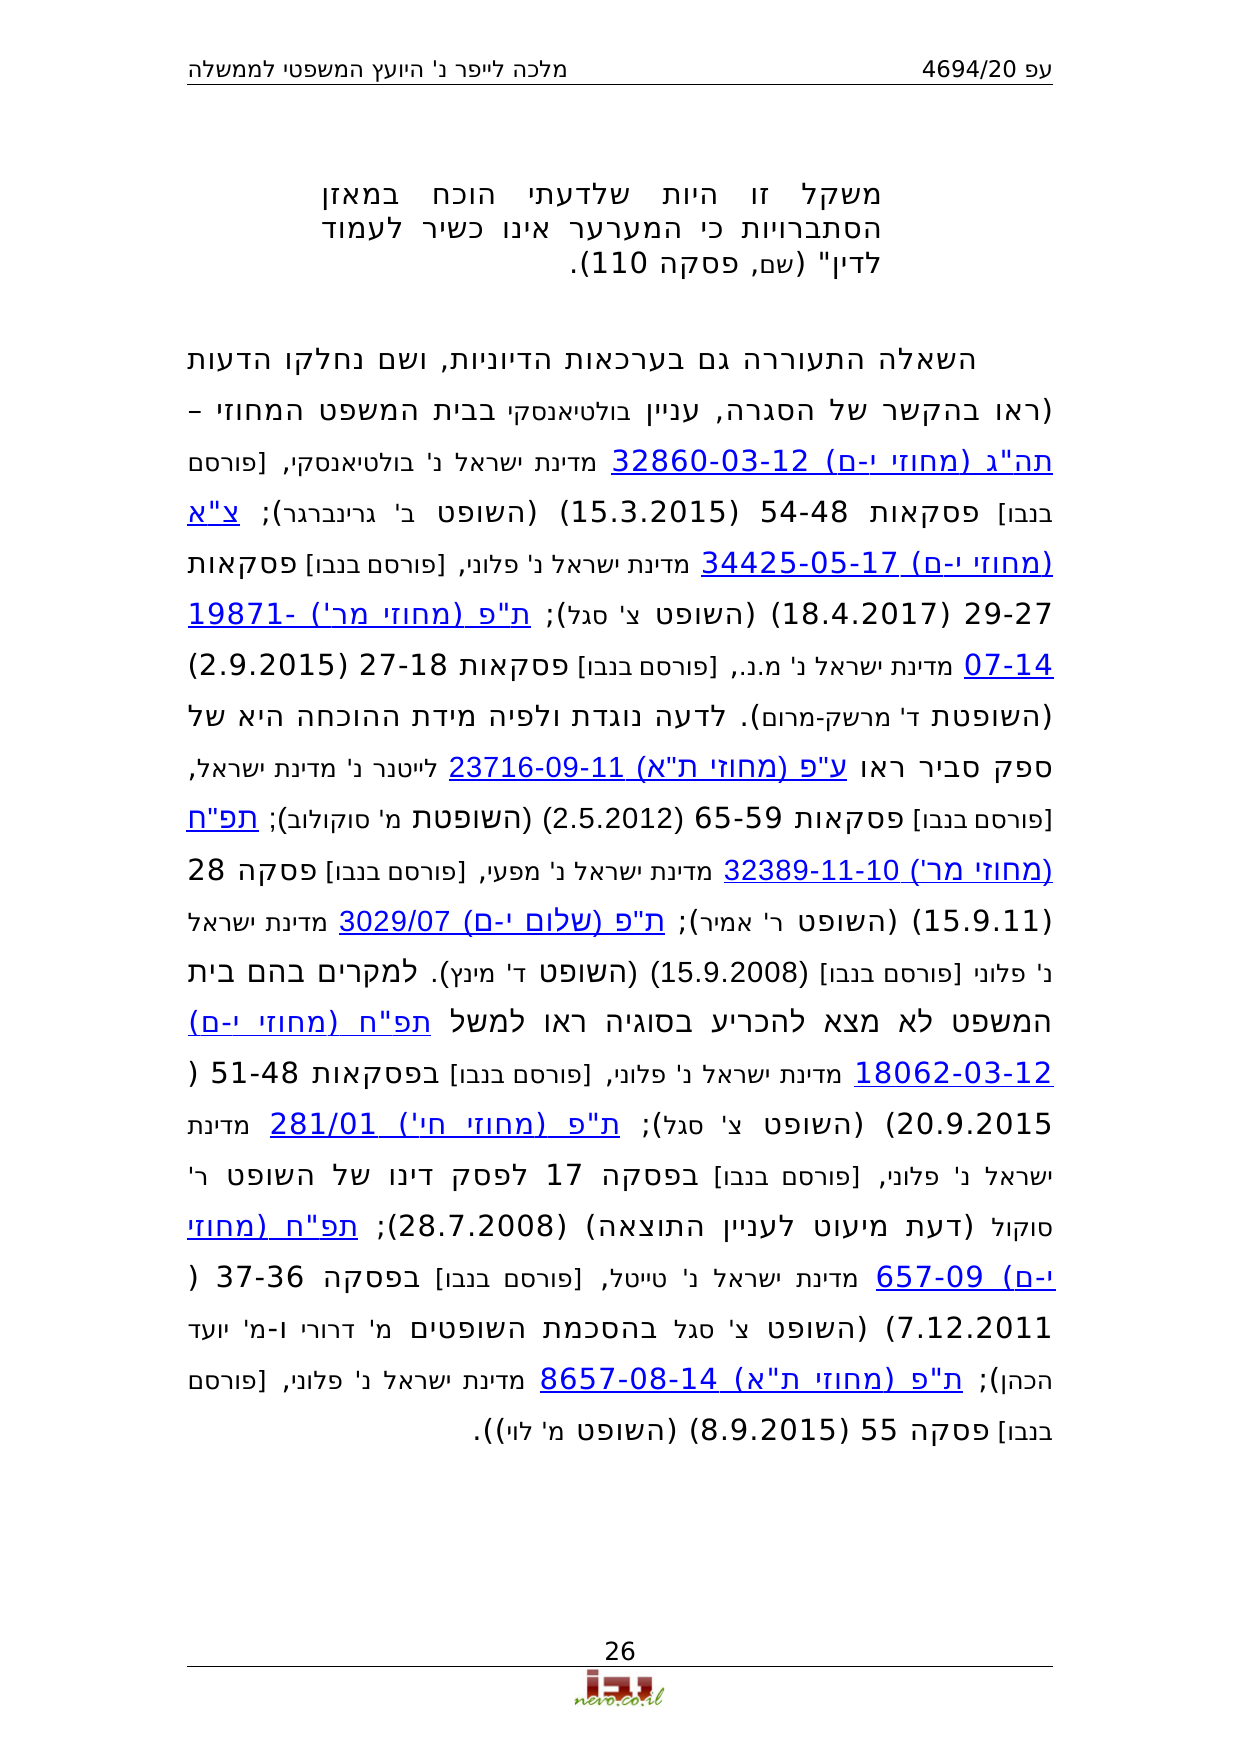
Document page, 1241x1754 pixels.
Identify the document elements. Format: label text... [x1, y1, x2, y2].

text השאלה התעוררה גם בערכאות הדיוניות, ושם נחלקו הדעות (ראו בהקשר של הסגרה, עניין בולטיאנסקי בבית המשפט המחוזי – תה"ג (מחוזי י-ם) 32860-03-12 מדינת ישראל נ' בולטיאנסקי, [פורסם בנבו] פסקאות 54-48 (15.3.2015) (השופט ב' גרינברגר); צ"א (מחוזי י-ם) 34425-05-17 מדינת ישראל נ' פלוני, [פורסם בנבו] פסקאות 29-27 (18.4.2017) (השופט צ' סגל); ת"פ (מחוזי מר') 19871-07-14 מדינת ישראל נ' מ.נ., [פורסם בנבו] פסקאות 27-18 (2.9.2015) (השופטת ד' מרשק-מרום). לדעה נוגדת ולפיה מידת ההוכחה היא של ספק סביר ראו ע"פ (מחוזי ת"א) 23716-09-11 לייטנר נ' מדינת ישראל, [פורסם בנבו] פסקאות 65-59 (2.5.2012) (השופטת מ' סוקולוב); תפ"ח (מחוזי מר') 32389-11-10 מדינת ישראל נ' מפעי, [פורסם בנבו] פסקה 28 (15.9.11) (השופט ר' אמיר); ת"פ (שלום י-ם) 3029/07 מדינת ישראל נ' פלוני [פורסם בנבו] (15.9.2008) (השופט ד' מינץ). למקרים בהם בית המשפט לא מצא להכריע בסוגיה ראו למשל תפ"ח (מחוזי י-ם) 18062-03-12 מדינת ישראל נ' פלוני, [פורסם בנבו] בפסקאות 51-48 (20.9.2015) (השופט צ' סגל); ת"פ (מחוזי חי') 281/01 מדינת ישראל נ' פלוני, [פורסם בנבו] בפסקה 17 לפסק דינו של השופט ר' סוקול (דעת מיעוט לעניין התוצאה) (28.7.2008); תפ"ח (מחוזי י-ם) 657-09 מדינת ישראל נ' טייטל, [פורסם בנבו] בפסקה 37-36 (7.12.2011) (השופט צ' סגל בהסכמת השופטים מ' דרורי ו-מ' יועד הכהן); ת"פ (מחוזי ת"א) 8657-08-14 מדינת ישראל נ' פלוני, [פורסם בנבו] פסקה 55 (8.9.2015) (השופט מ' לוי)). [187, 342, 1053, 1447]
picture [574, 1669, 666, 1707]
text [321, 177, 882, 280]
